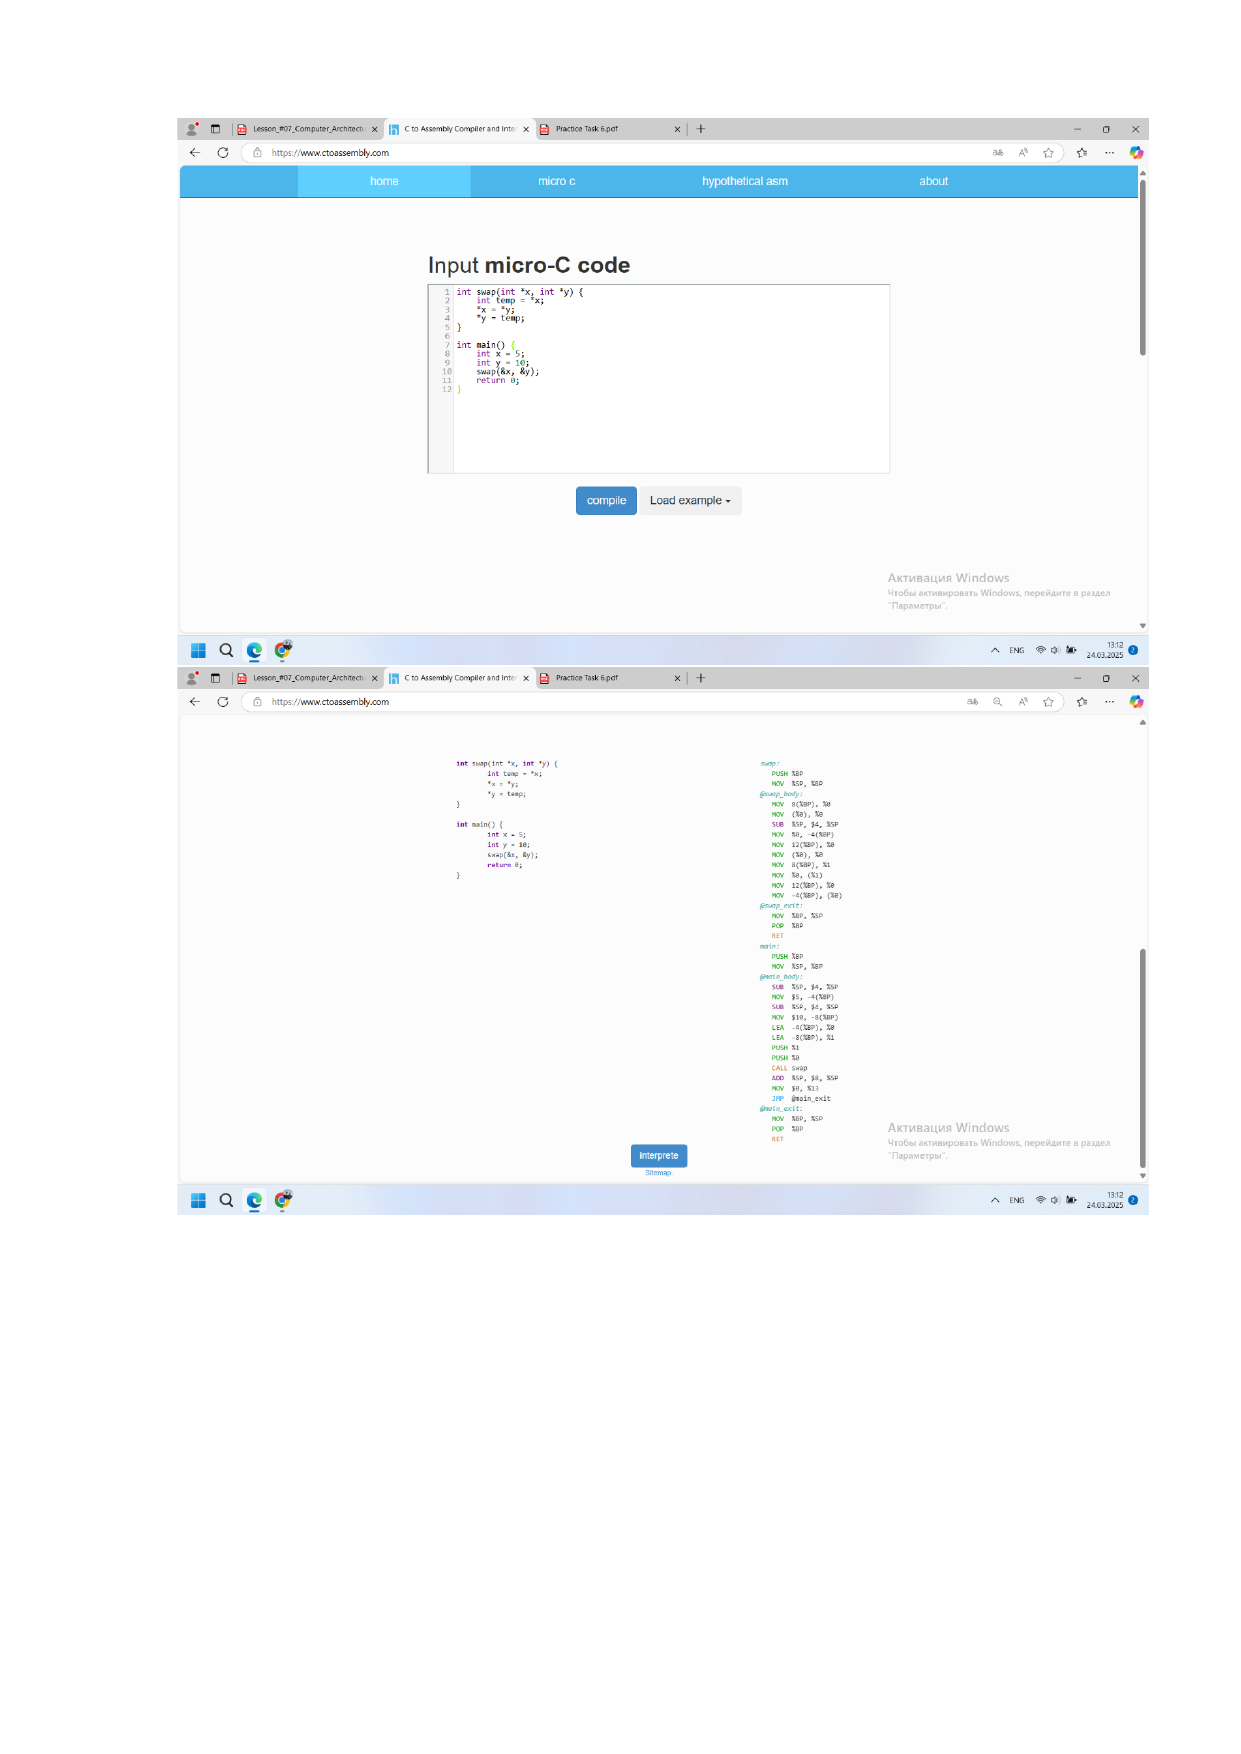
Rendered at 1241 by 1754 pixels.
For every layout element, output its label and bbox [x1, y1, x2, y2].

picture [177, 667, 1149, 1215]
picture [177, 118, 1149, 665]
